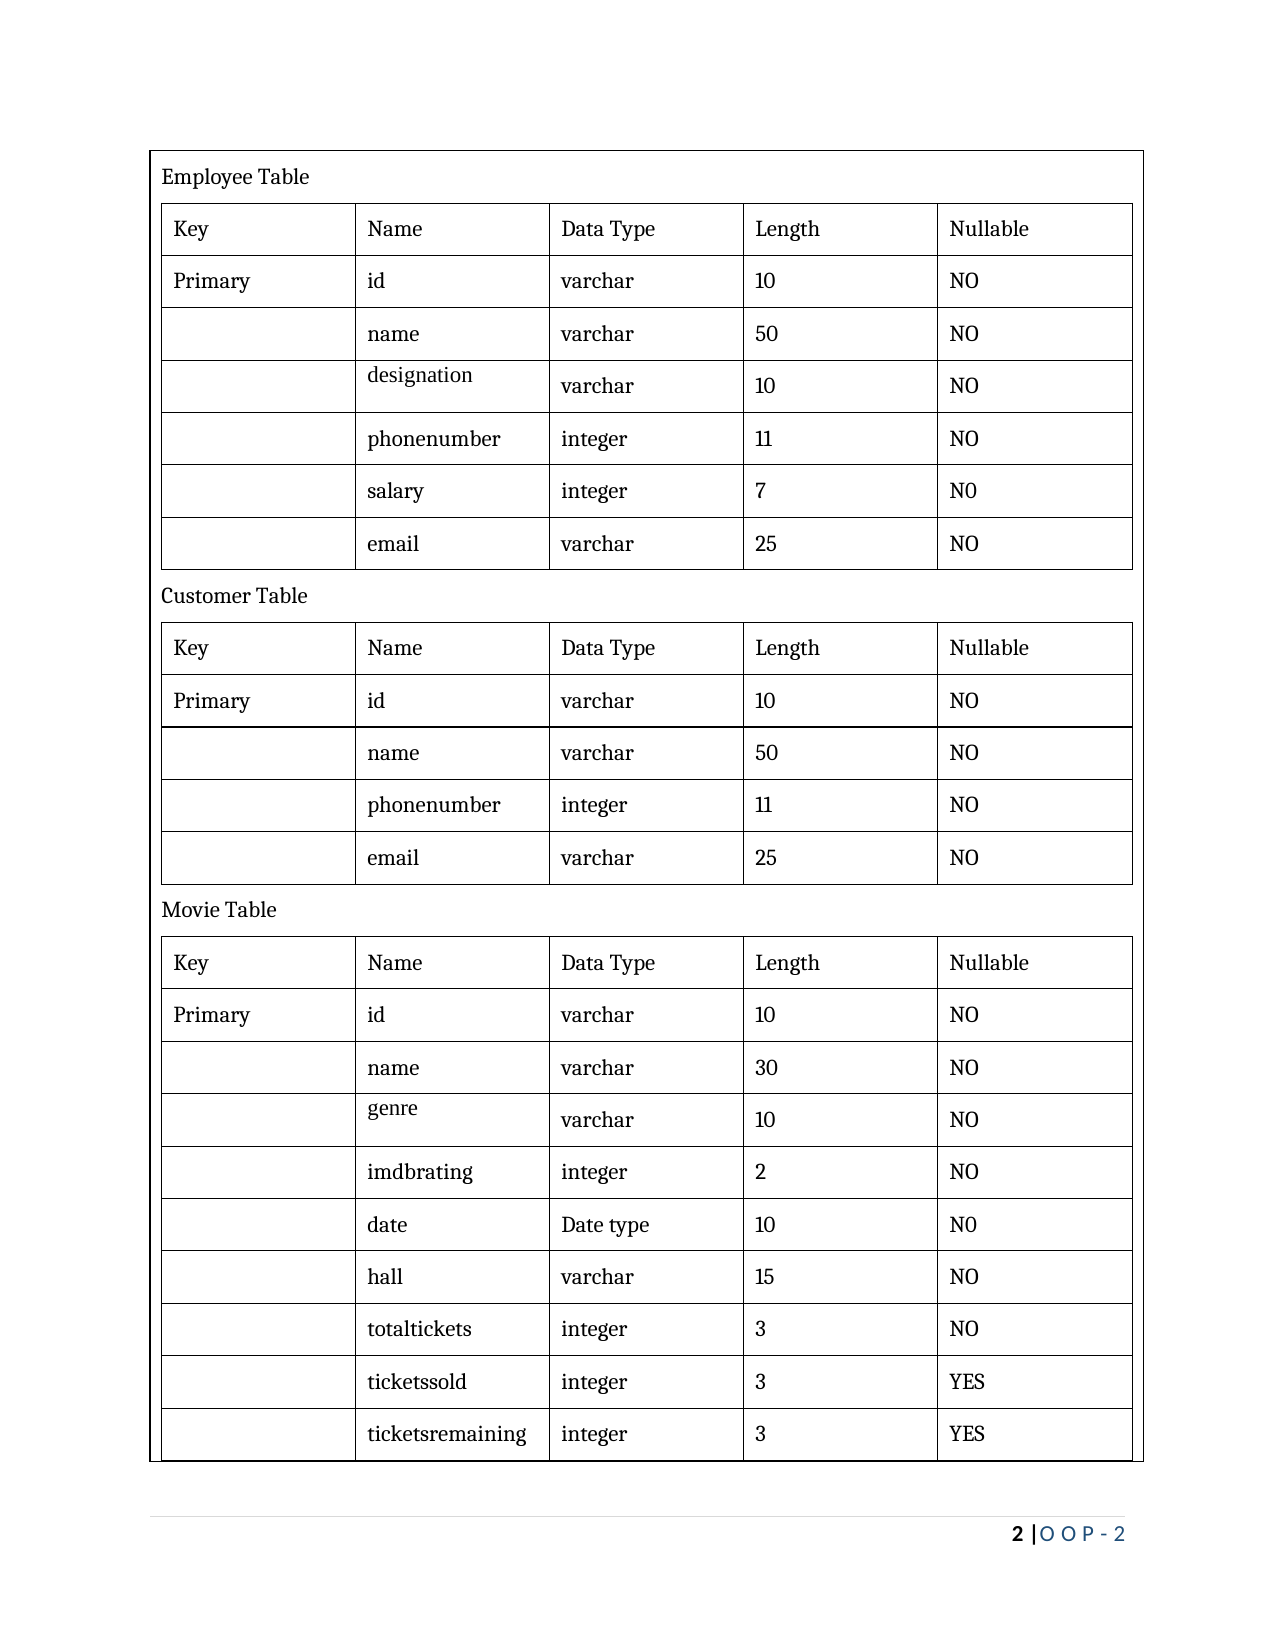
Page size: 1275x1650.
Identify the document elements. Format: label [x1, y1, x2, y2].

table_header [151, 151, 1143, 1461]
